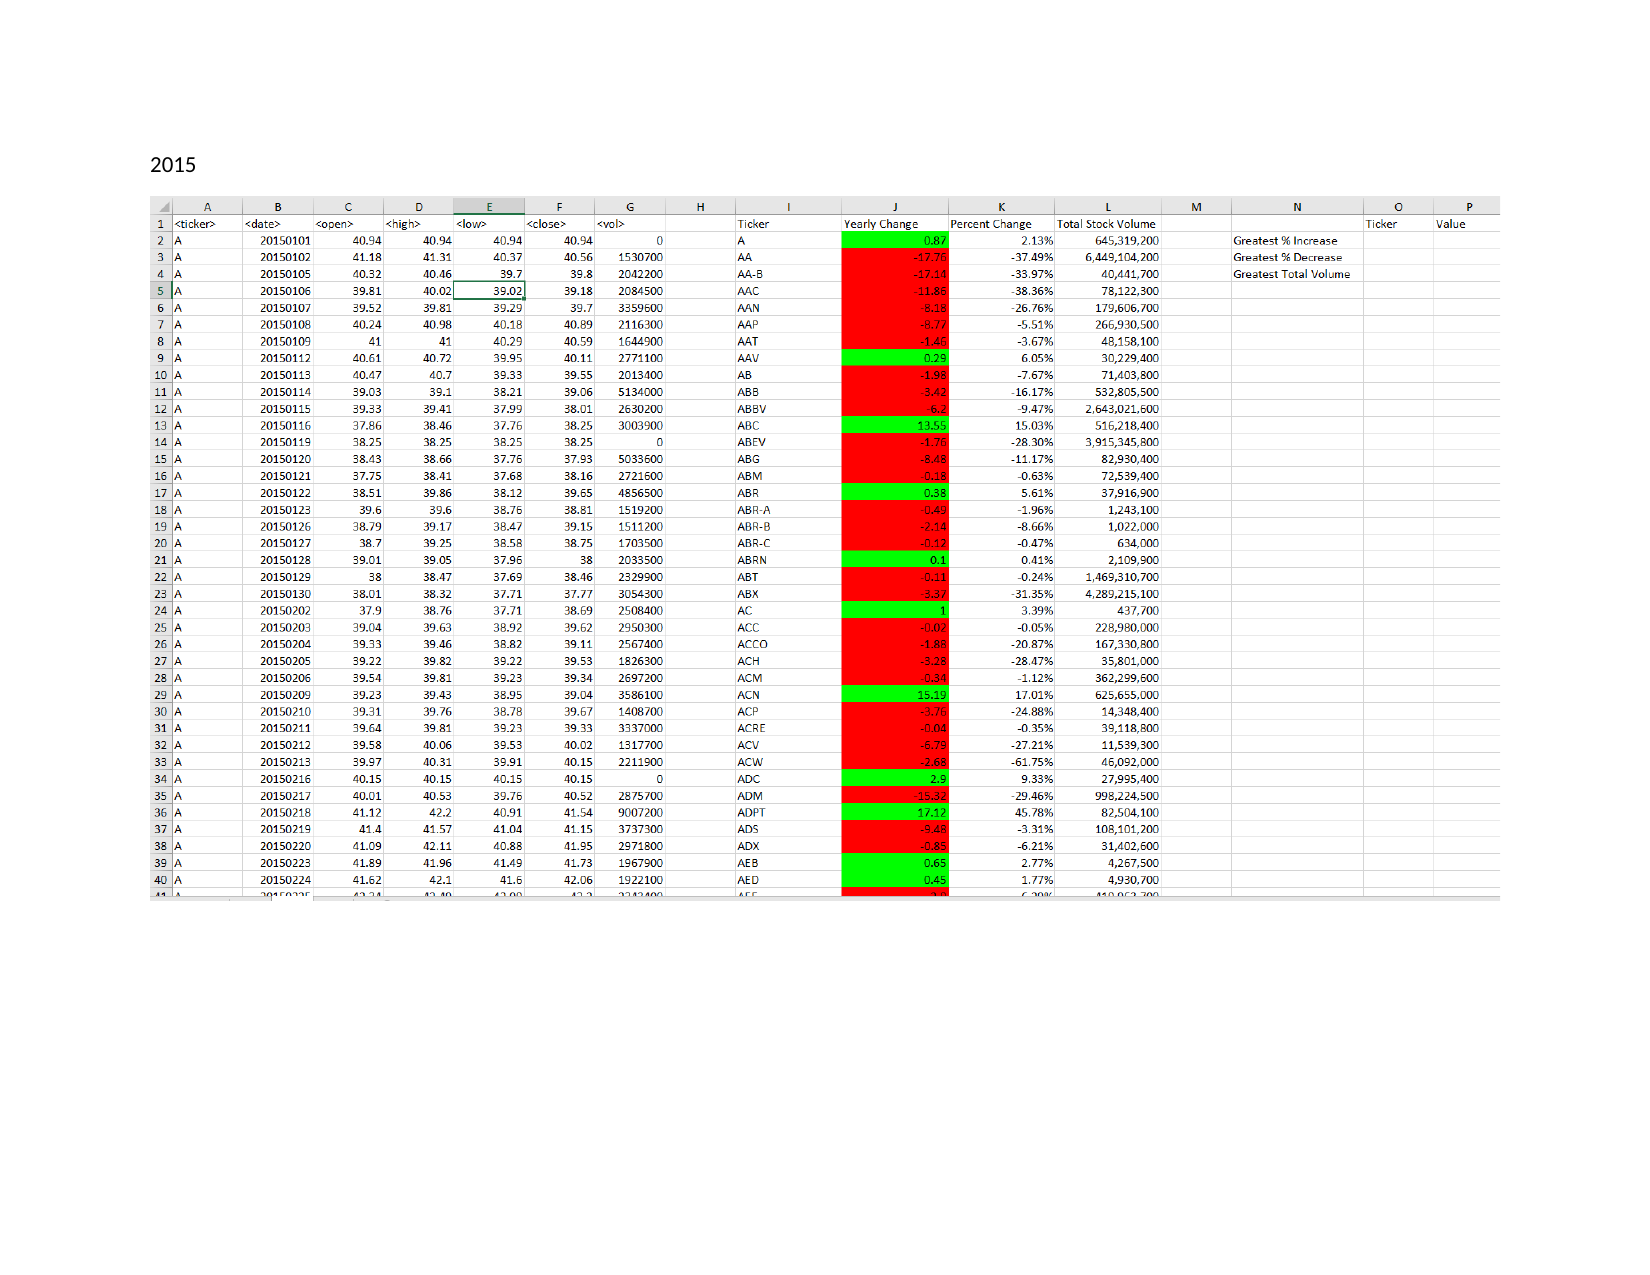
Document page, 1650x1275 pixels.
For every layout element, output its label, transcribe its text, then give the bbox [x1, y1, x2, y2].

subtitle 2015 [150, 150, 1500, 178]
picture [150, 196, 1500, 901]
